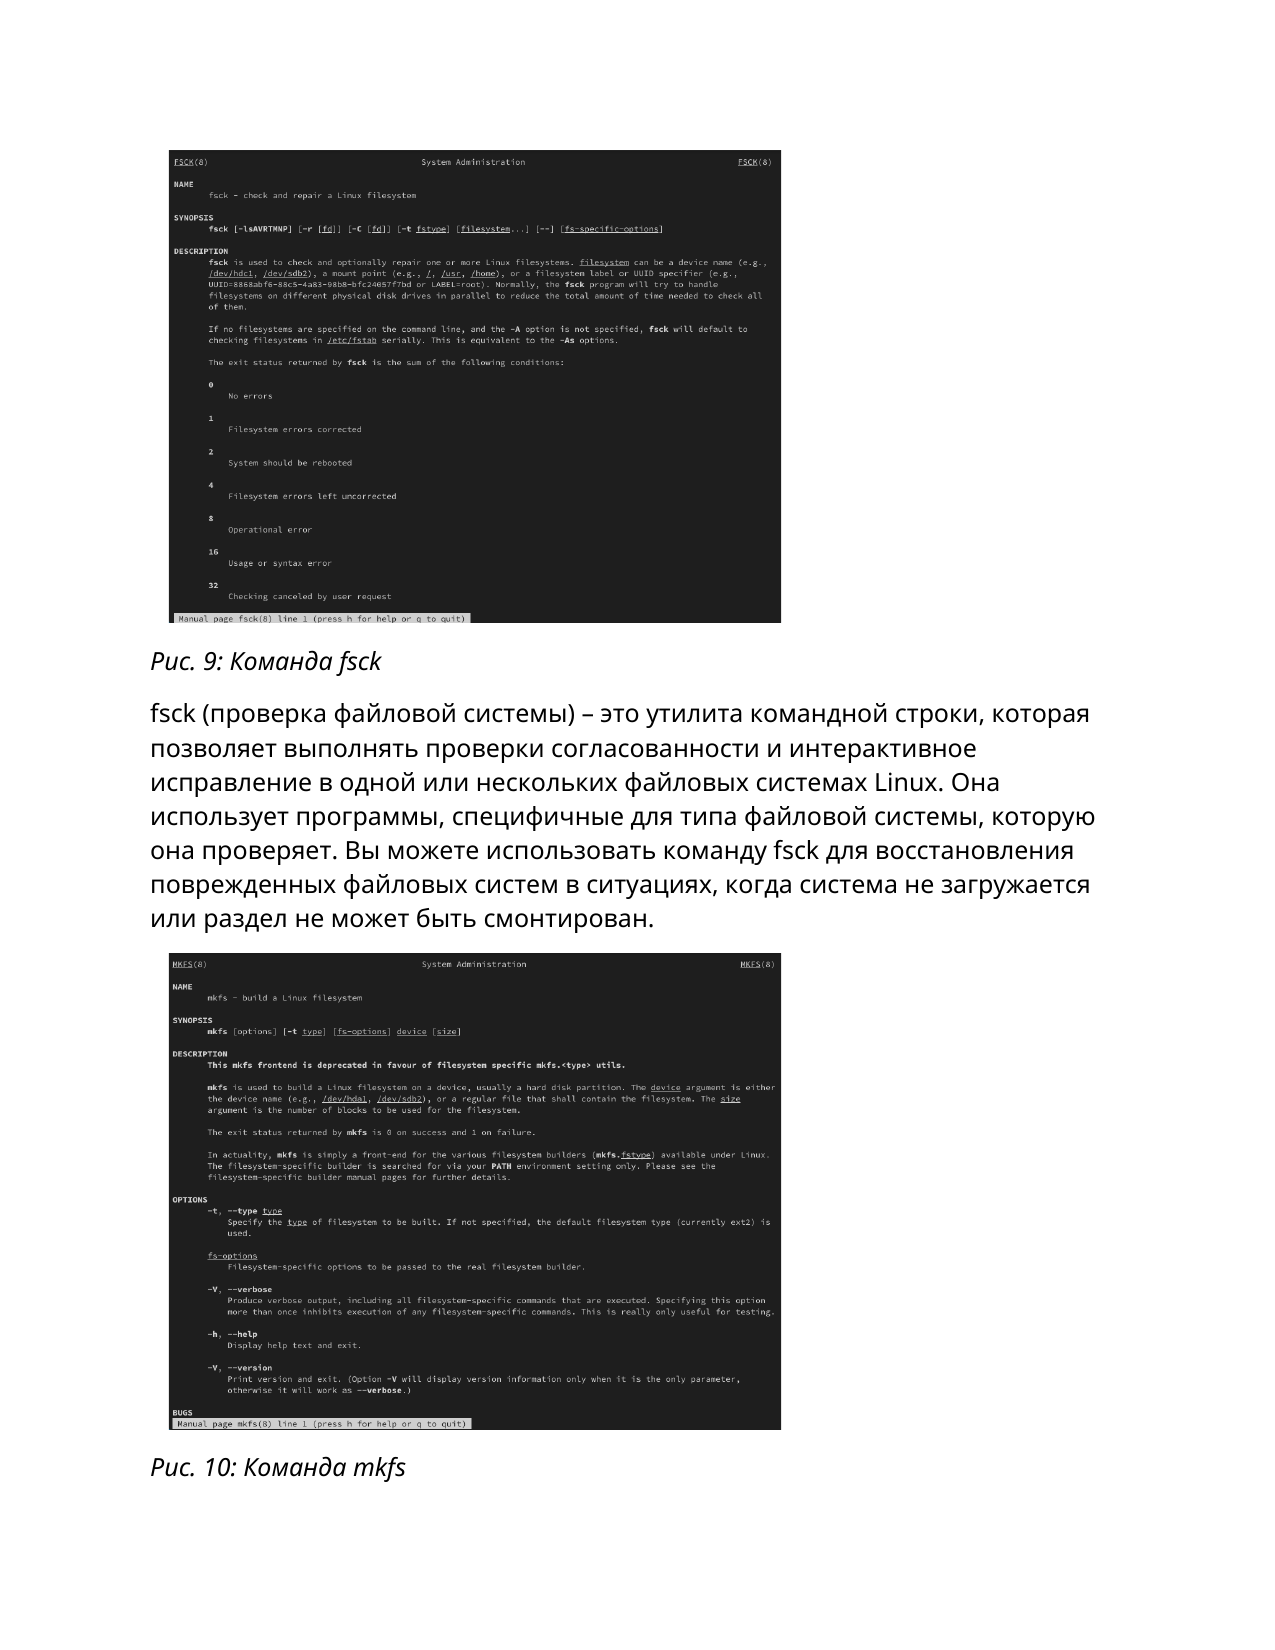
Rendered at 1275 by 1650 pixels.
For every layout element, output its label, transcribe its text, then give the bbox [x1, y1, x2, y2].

text fsck (проверка файловой системы) – это утилита командной строки, которая позволяет выполнять проверки согласованности и интерактивное исправление в одной или нескольких файловых системах Linux. Она использует программы, специфичные для типа файловой системы, которую она проверяет. Вы можете использовать команду fsck для восстановления поврежденных файловых систем в ситуациях, когда система не загружается или раздел не может быть смонтирован. [150, 696, 1125, 934]
picture [168, 150, 782, 623]
text Рис. 9: Команда fsck [150, 643, 1125, 677]
picture [168, 953, 782, 1430]
text Рис. 10: Команда mkfs [150, 1450, 1125, 1484]
